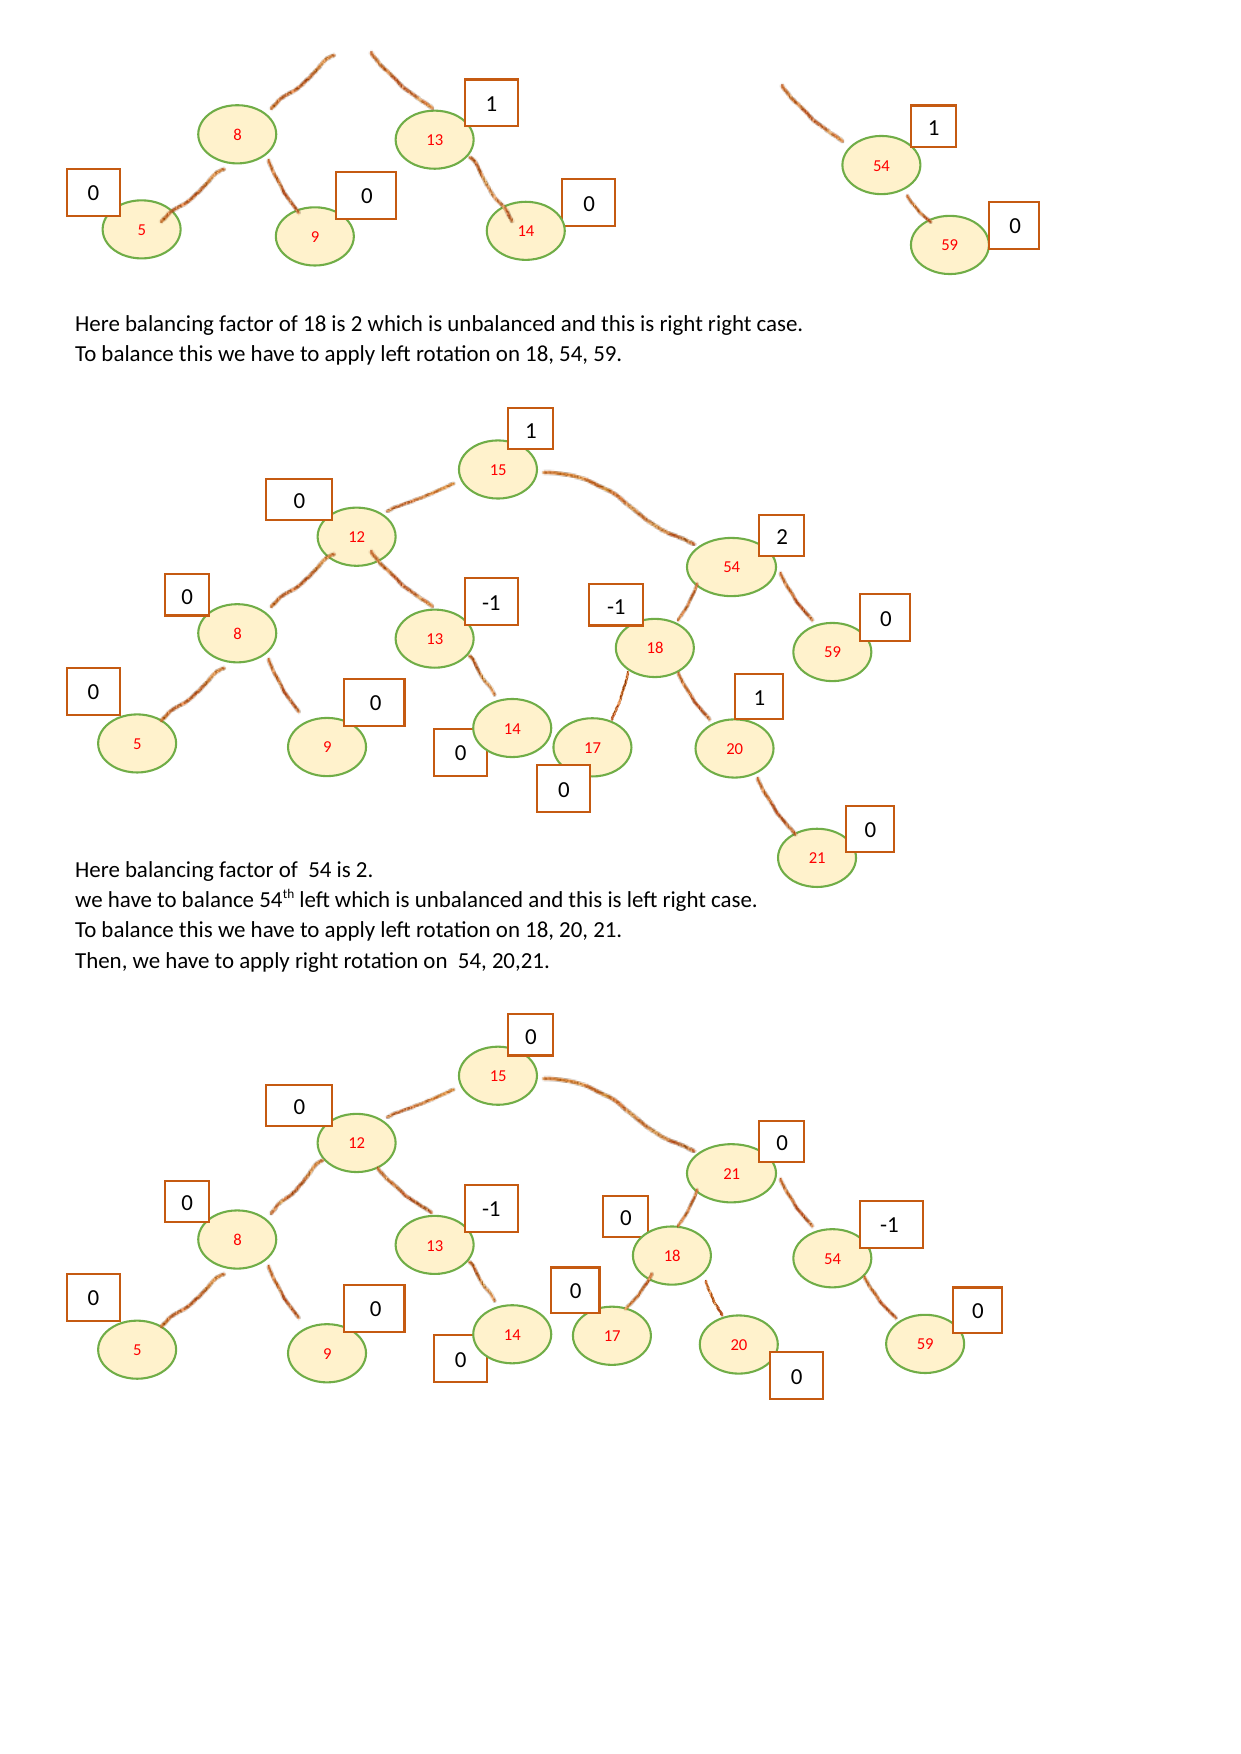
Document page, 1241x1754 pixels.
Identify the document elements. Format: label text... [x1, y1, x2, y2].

picture [381, 1084, 460, 1122]
picture [607, 667, 632, 725]
picture [775, 567, 818, 626]
picture [701, 1277, 726, 1321]
picture [155, 1268, 230, 1332]
text Here balancing factor of 54 is 2. we have to balance 54th left which is unbalanced and this is left right case. To balance this we have to apply left rotation on 18, 20, 21. Then, we have to apply right rotation on 54, 20,21. [75, 855, 1165, 974]
picture [537, 466, 700, 550]
picture [365, 545, 438, 612]
picture [464, 151, 518, 227]
picture [752, 772, 800, 840]
picture [464, 1256, 500, 1306]
picture [902, 191, 936, 227]
picture [537, 1072, 700, 1157]
picture [673, 1185, 702, 1232]
picture [673, 578, 702, 626]
picture [265, 49, 340, 114]
picture [155, 662, 230, 726]
picture [263, 653, 304, 718]
picture [265, 1155, 328, 1219]
picture [372, 1162, 438, 1219]
picture [155, 163, 230, 227]
picture [464, 650, 500, 700]
picture [620, 1268, 657, 1315]
picture [673, 667, 715, 725]
picture [381, 478, 460, 516]
text Here balancing factor of 18 is 2 which is unbalanced and this is right right case. To balance this we have to apply left rotation on 18, 54, 59. [75, 309, 1165, 368]
picture [265, 548, 340, 612]
picture [263, 1260, 304, 1324]
picture [859, 1271, 901, 1324]
picture [775, 1173, 818, 1232]
picture [776, 79, 848, 147]
picture [263, 155, 304, 219]
picture [365, 46, 438, 114]
